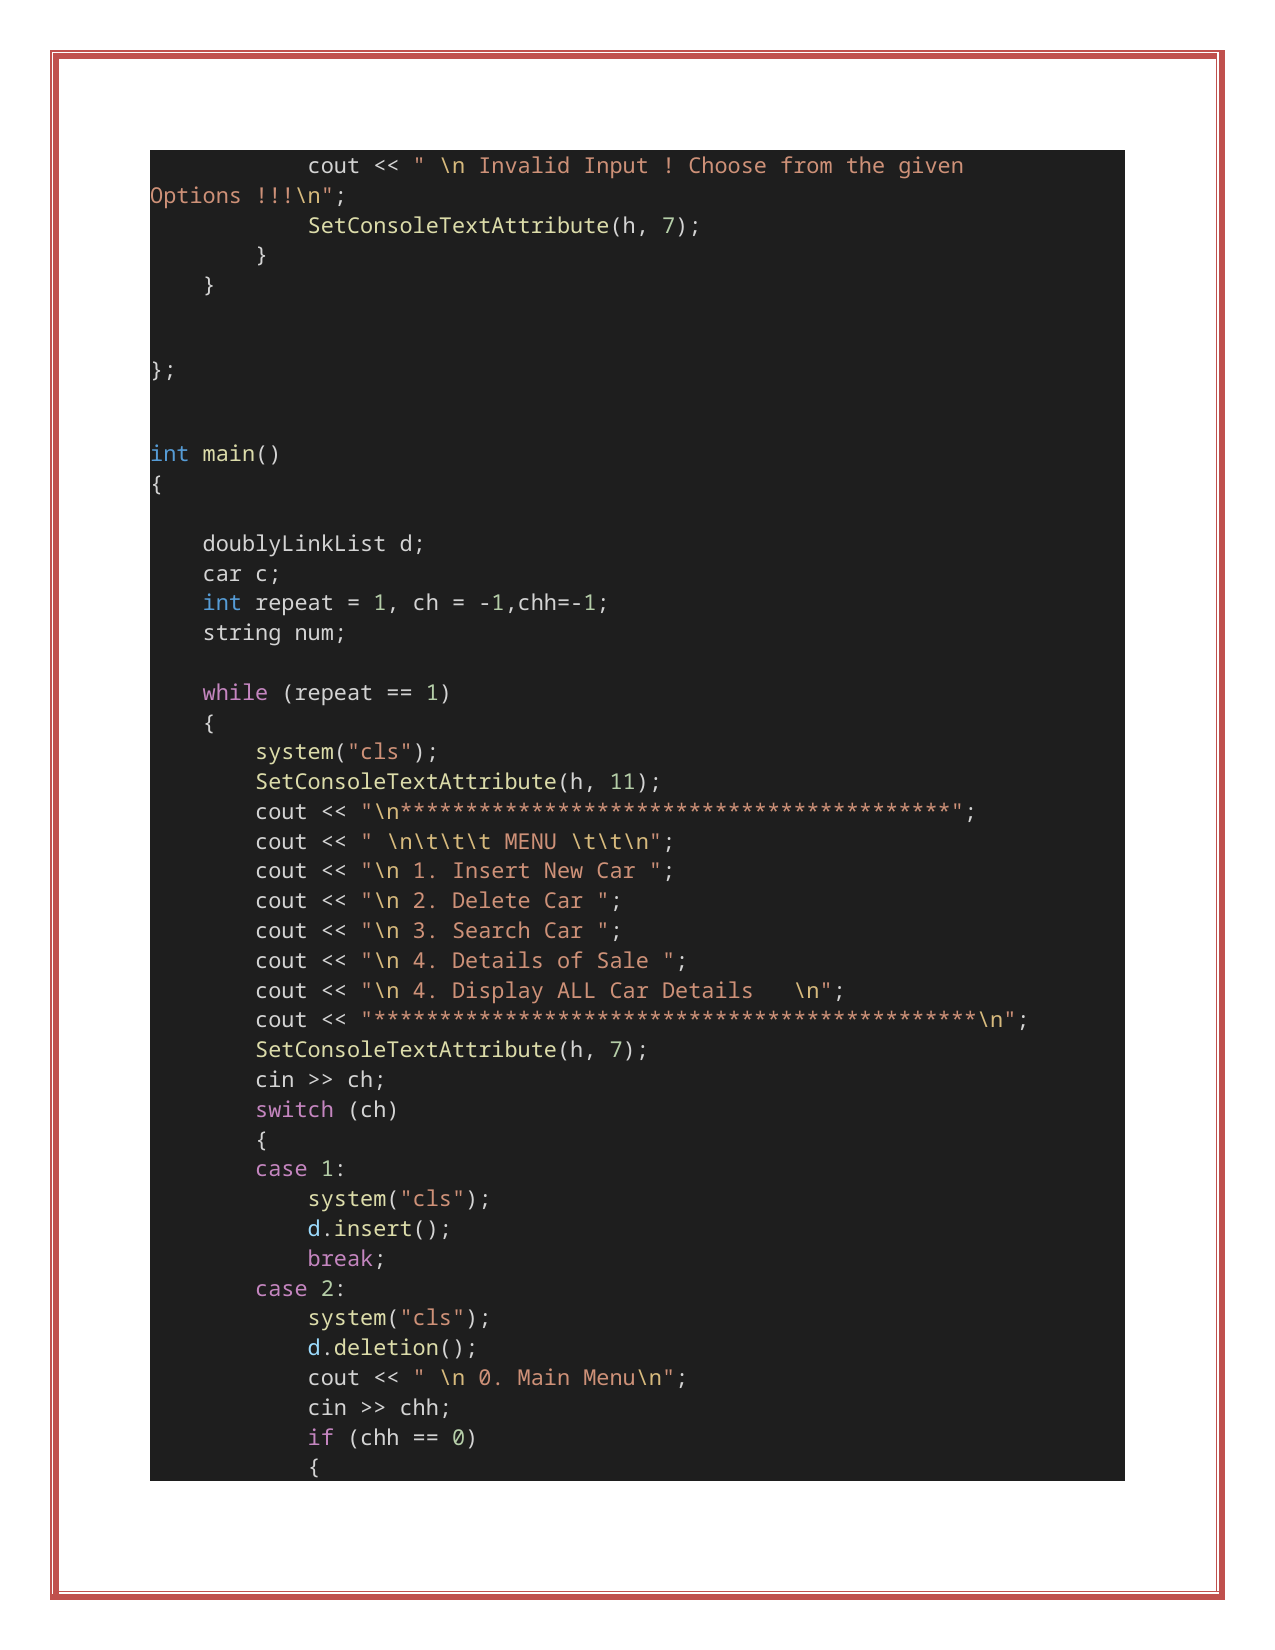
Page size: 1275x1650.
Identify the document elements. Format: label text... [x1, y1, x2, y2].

text case 2: [150, 1272, 1125, 1302]
text { [150, 1123, 1125, 1153]
text { [150, 1451, 1125, 1481]
text { [150, 468, 1125, 498]
text SetConsoleTextAttribute(h, 7); [150, 209, 1125, 239]
text { [150, 706, 1125, 736]
text car c; [150, 557, 1125, 587]
text }; [150, 354, 1125, 383]
text cout << "\n 4. Details of Sale "; [150, 945, 1125, 974]
text d.deletion(); [150, 1332, 1125, 1362]
text cout << " \n Invalid Input ! Choose from the given Options !!!\n"; [150, 150, 1125, 209]
text cin >> chh; [150, 1392, 1125, 1421]
text cout << "\n 3. Search Car "; [150, 915, 1125, 945]
text int main() [150, 438, 1125, 468]
text switch (ch) [150, 1094, 1125, 1123]
text cout << "\n 1. Insert New Car "; [150, 855, 1125, 885]
text } [150, 269, 1125, 299]
text system("cls"); [150, 1183, 1125, 1213]
text system("cls"); [150, 1302, 1125, 1332]
text system("cls"); [150, 736, 1125, 766]
text int repeat = 1, ch = -1,chh=-1; [150, 587, 1125, 617]
text string num; [150, 617, 1125, 647]
text cout << "\n 4. Display ALL Car Details \n"; [150, 974, 1125, 1004]
text cout << " \n\t\t\t MENU \t\t\n"; [150, 826, 1125, 855]
text case 1: [150, 1153, 1125, 1183]
text cout << "\n 2. Delete Car "; [150, 885, 1125, 915]
text d.insert(); [150, 1213, 1125, 1243]
text doublyLinkList d; [150, 528, 1125, 557]
text break; [150, 1243, 1125, 1272]
text cout << "**********************************************\n"; [150, 1004, 1125, 1034]
text cout << "\n******************************************"; [150, 796, 1125, 826]
text if (chh == 0) [150, 1421, 1125, 1451]
text cin >> ch; [150, 1064, 1125, 1094]
text } [150, 239, 1125, 269]
text SetConsoleTextAttribute(h, 11); [150, 766, 1125, 796]
text while (repeat == 1) [150, 677, 1125, 706]
text SetConsoleTextAttribute(h, 7); [150, 1034, 1125, 1064]
text cout << " \n 0. Main Menu\n"; [150, 1362, 1125, 1392]
